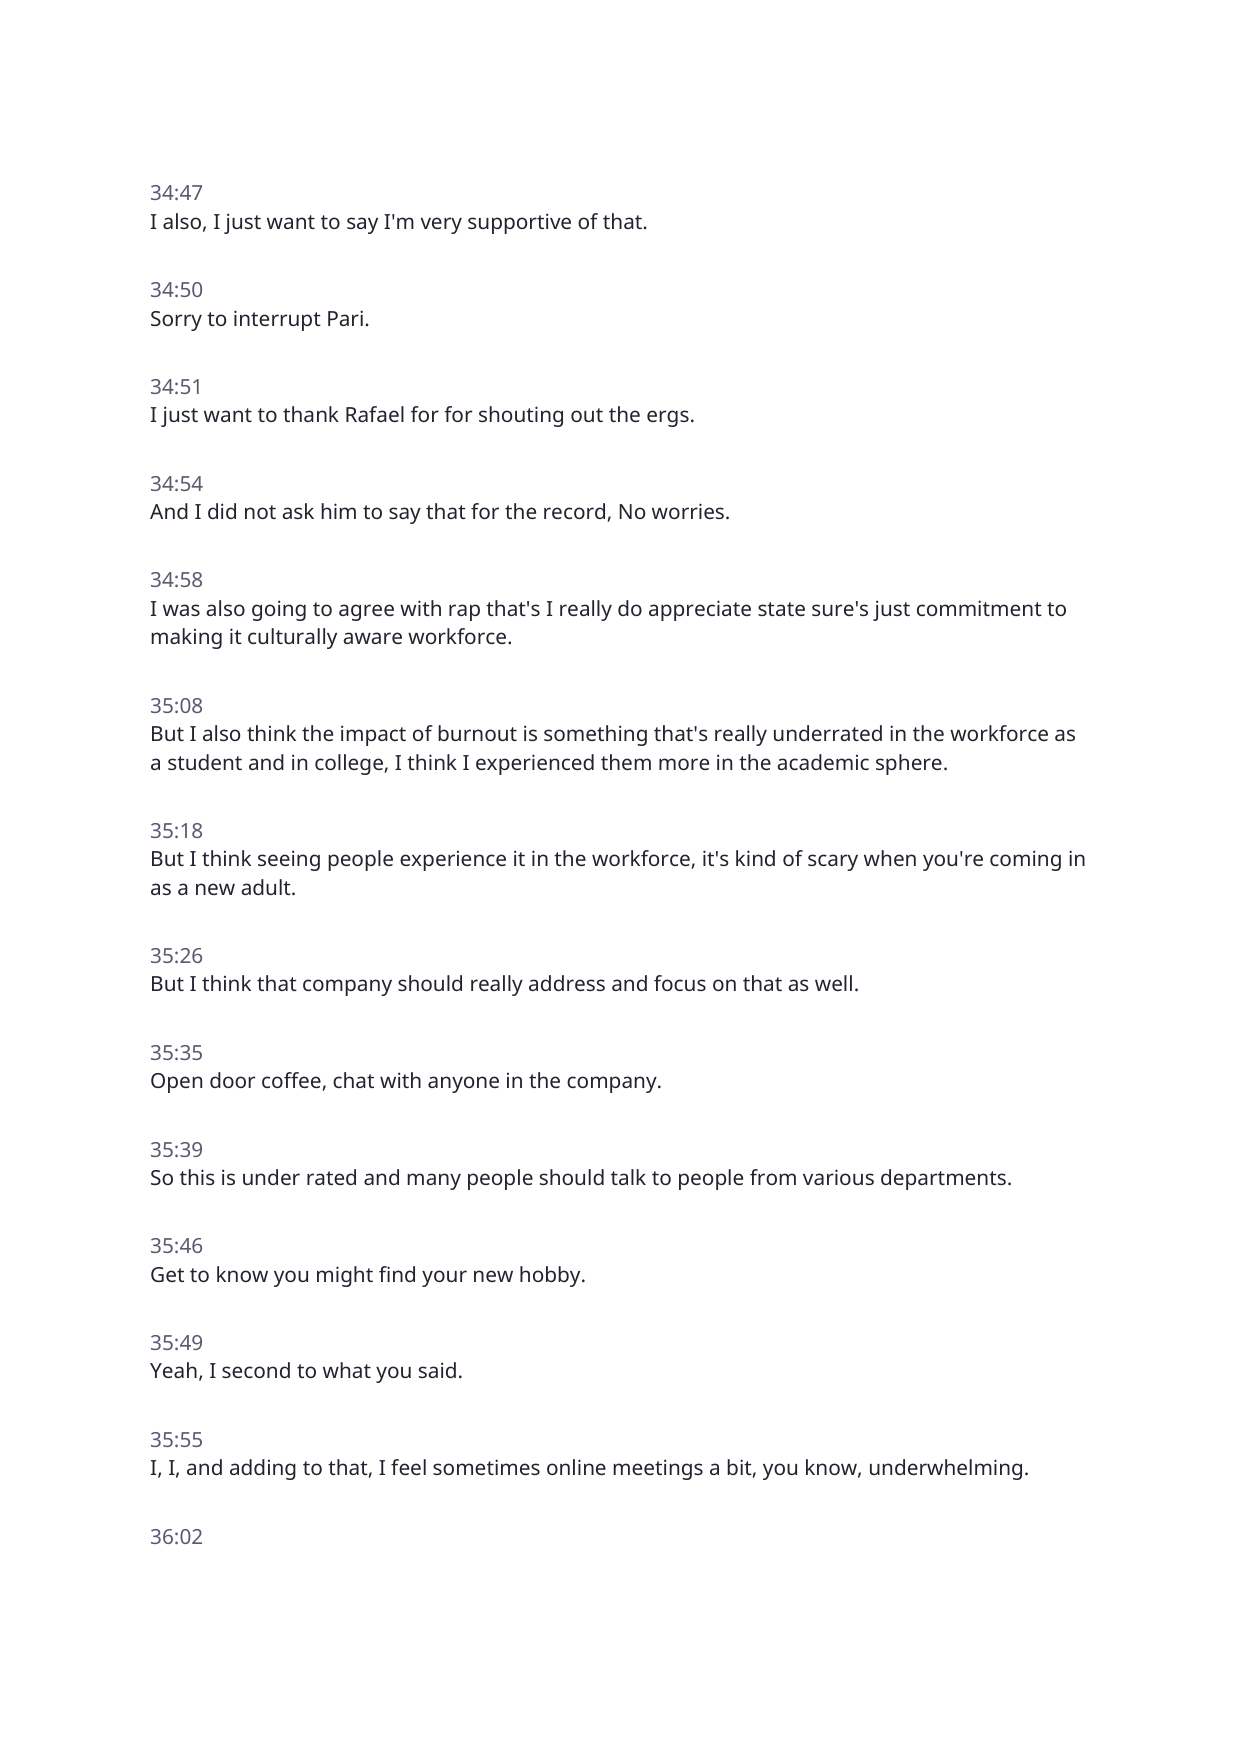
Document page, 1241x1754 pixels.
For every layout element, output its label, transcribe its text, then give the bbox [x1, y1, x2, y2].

text 35:26 But I think that company should really address and focus on that as well. [150, 913, 1090, 998]
text 34:51 I just want to thank Rafael for for shouting out the ergs. [150, 343, 1090, 429]
text 35:55 I, I, and adding to that, I feel sometimes online meetings a bit, you know, underwhelming. [150, 1397, 1090, 1482]
text 34:50 Sorry to interrupt Pari. [150, 247, 1090, 332]
text 35:46 Get to know you might find your new hobby. [150, 1203, 1090, 1288]
text 35:08 But I also think the impact of burnout is something that's really underrated in the workforce as a student and in college, I think I experienced them more in the academic sphere. [150, 662, 1090, 776]
text 35:18 But I think seeing people experience it in the workforce, it's kind of scary when you're coming in as a new adult. [150, 787, 1090, 901]
text 34:47 I also, I just want to say I'm very supportive of that. [150, 150, 1090, 235]
text 35:39 So this is under rated and many people should talk to people from various departments. [150, 1106, 1090, 1192]
text 34:58 I was also going to agree with rap that's I really do appreciate state sure's just commitment to making it culturally aware workforce. [150, 537, 1090, 651]
text 34:54 And I did not ask him to say that for the record, No worries. [150, 440, 1090, 526]
text 35:49 Yeah, I second to what you said. [150, 1300, 1090, 1385]
text 35:35 Open door coffee, chat with anyone in the company. [150, 1009, 1090, 1095]
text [150, 1493, 1090, 1550]
